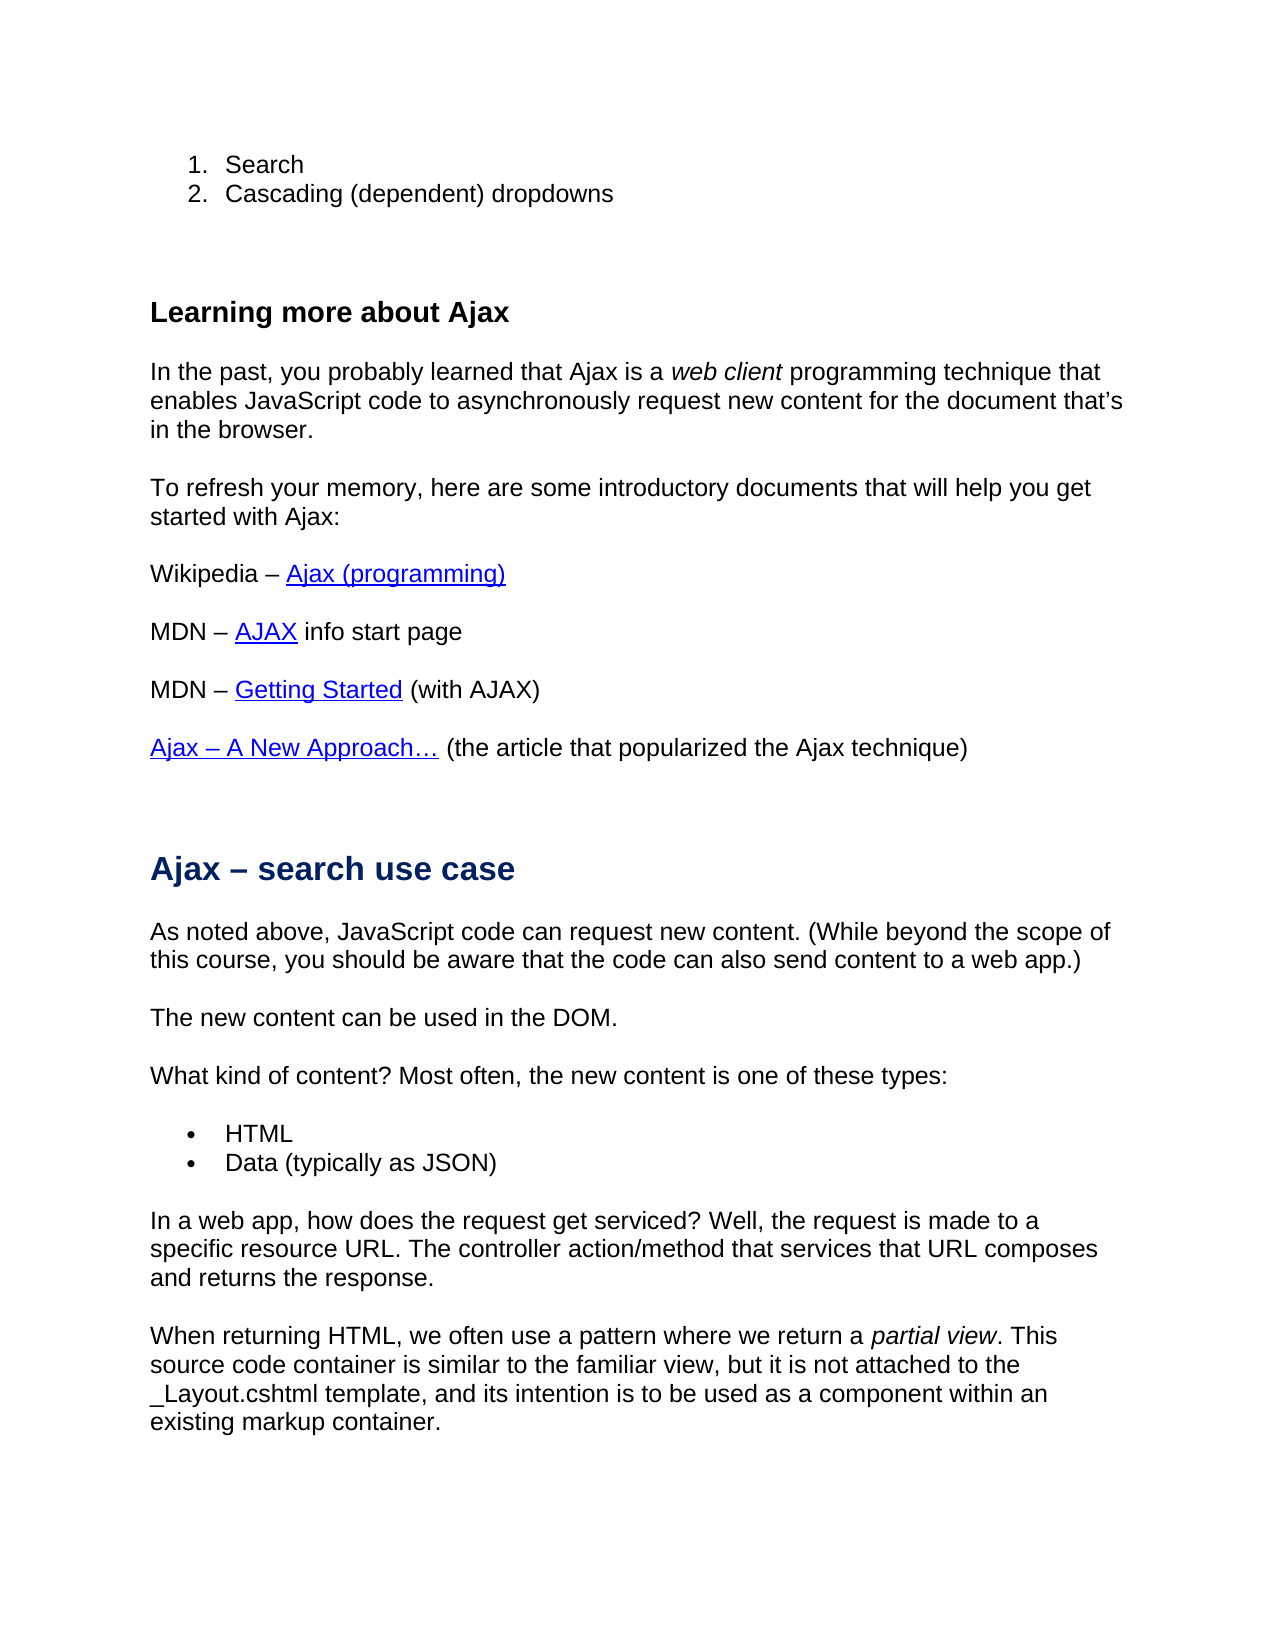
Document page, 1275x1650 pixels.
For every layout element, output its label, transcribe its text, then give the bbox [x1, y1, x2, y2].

list HTML [187, 1119, 1125, 1148]
list Search [187, 150, 1125, 179]
text Wikipedia – Ajax (programming) [150, 559, 1125, 588]
text In a web app, how does the request get serviced? Well, the request is made to a specific resource URL. The controller action/method that services that URL composes and returns the response. [150, 1206, 1125, 1292]
text MDN – Getting Started (with AJAX) [150, 675, 1125, 704]
text Ajax – search use case [150, 849, 1125, 887]
text Ajax – A New Approach… (the article that popularized the Ajax technique) [150, 733, 1125, 762]
text The new content can be used in the DOM. [150, 1003, 1125, 1032]
text What kind of content? Most often, the new content is one of these types: [150, 1061, 1125, 1090]
text To refresh your memory, here are some introductory documents that will help you get started with Ajax: [150, 473, 1125, 530]
text MDN – AJAX info start page [150, 617, 1125, 646]
text As noted above, JavaScript code can request new content. (While beyond the scope of this course, you should be aware that the code can also send content to a web app.) [150, 917, 1125, 974]
text Learning more about Ajax [150, 294, 1125, 328]
list Cascading (dependent) dropdowns [187, 179, 1125, 207]
text When returning HTML, we often use a pattern where we return a partial view. This source code container is similar to the familiar view, but it is not attached to the _Layout.cshtml template, and its intention is to be used as a component within an existing markup container. [150, 1321, 1125, 1436]
list Data (typically as JSON) [187, 1148, 1125, 1177]
text In the past, you probably learned that Ajax is a web client programming technique that enables JavaScript code to asynchronously request new content for the document that’s in the browser. [150, 357, 1125, 443]
